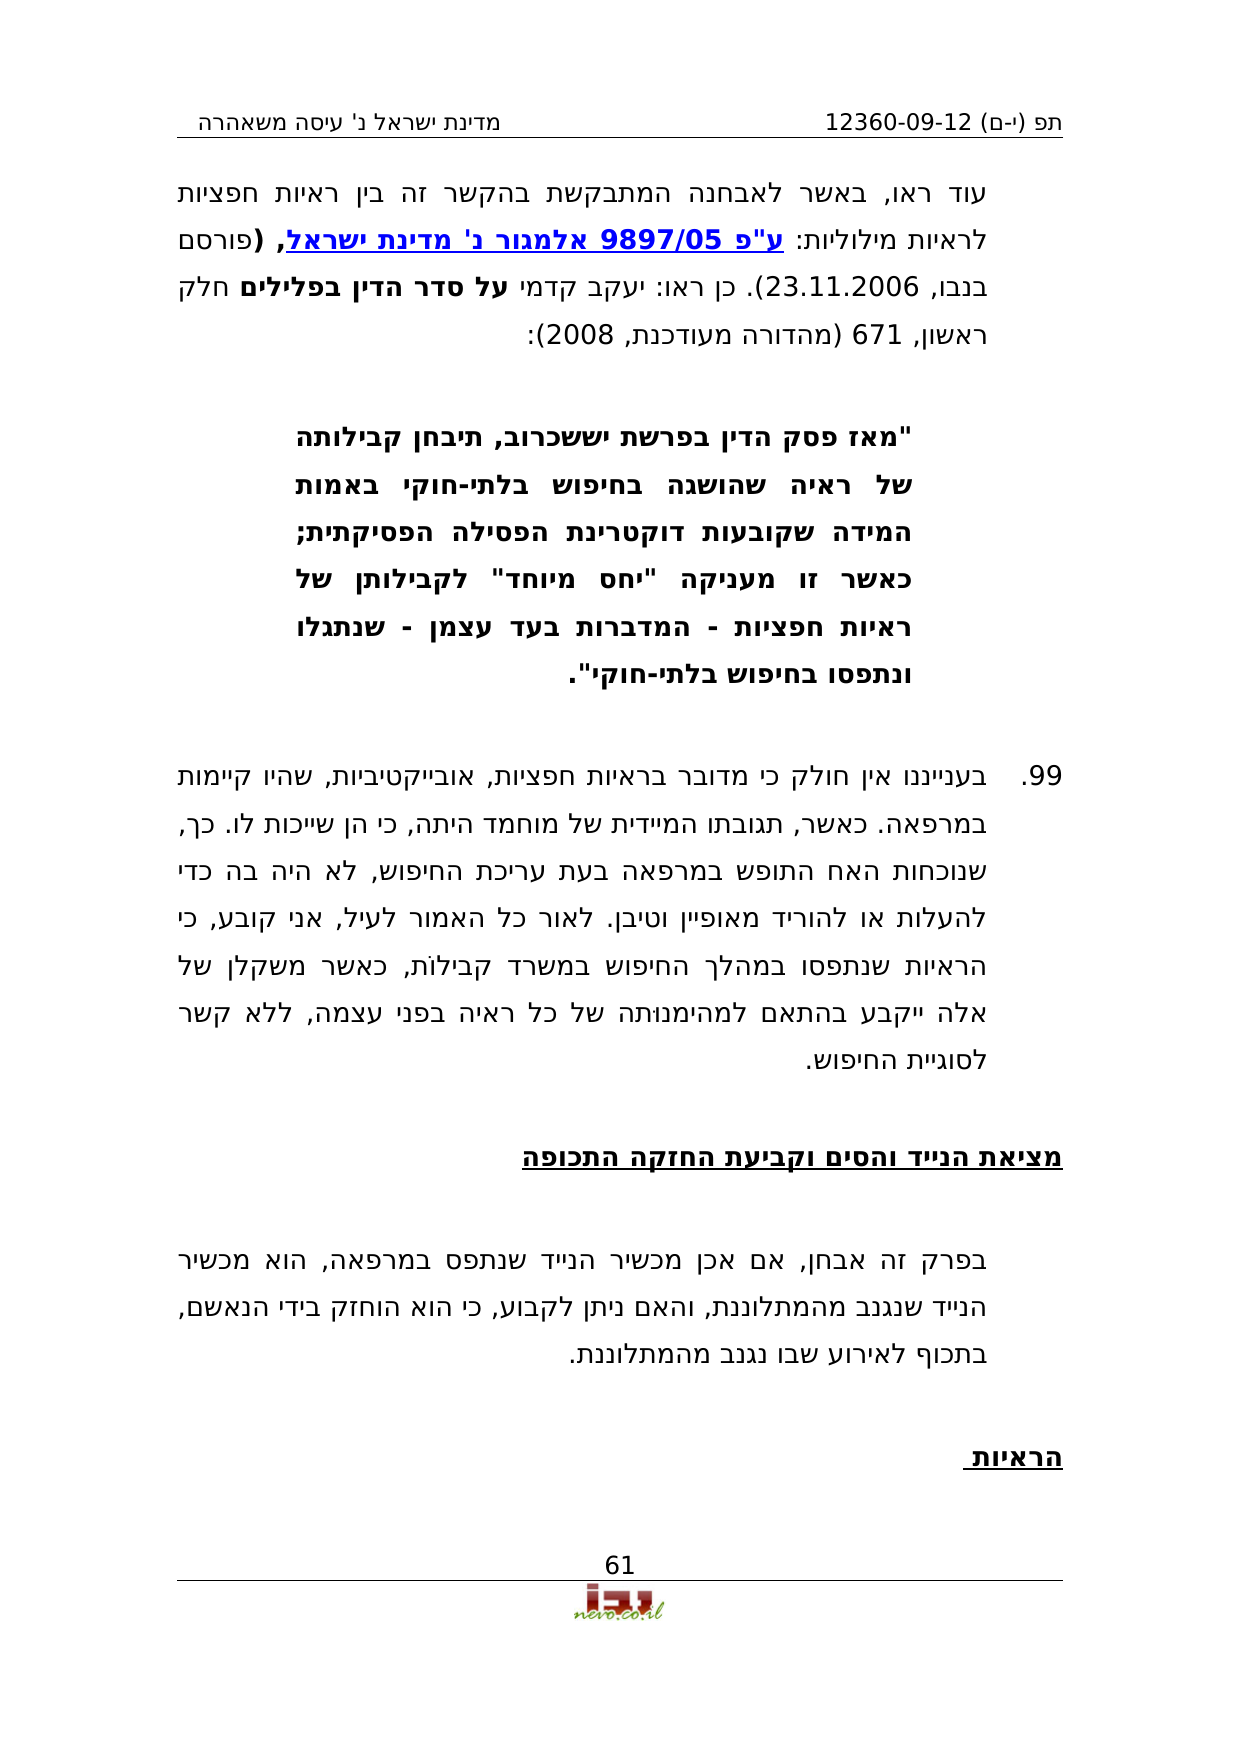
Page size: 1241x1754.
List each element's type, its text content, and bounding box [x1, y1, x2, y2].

text הראיות [177, 1441, 1063, 1473]
picture [574, 1583, 666, 1621]
text בפרק זה אבחן, אם אכן מכשיר הנייד שנתפס במרפאה, הוא מכשיר הנייד שנגנב מהמתלוננת, והאם ניתן לקבוע, כי הוא הוחזק בידי הנאשם, בתכוף לאירוע שבו נגנב מהמתלוננת. [177, 1244, 988, 1370]
text 99. בענייננו אין חולק כי מדובר בראיות חפציות, אובייקטיביות, שהיו קיימות במרפאה. כאשר, תגובתו המיידית של מוחמד היתה, כי הן שייכות לו. כך, שנוכחות האח התופש במרפאה בעת עריכת החיפוש, לא היה בה כדי להעלות או להוריד מאופיין וטיבן. לאור כל האמור לעיל, אני קובע, כי הראיות שנתפסו במהלך החיפוש במשרד קבילוֹת, כאשר משקלן של אלה ייקבע בהתאם למהימנוּתה של כל ראיה בפני עצמה, ללא קשר לסוגיית החיפוש. [177, 761, 1063, 1076]
text "מאז פסק הדין בפרשת יששכרוב, תיבחן קבילותה של ראיה שהושגה בחיפוש בלתי-חוקי באמות המידה שקובעות דוקטרינת הפסילה הפסיקתית; כאשר זו מעניקה "יחס מיוחד" לקבילותן של ראיות חפציות - המדברות בעד עצמן - שנתגלו ונתפסו בחיפוש בלתי-חוקי". [295, 422, 913, 690]
text עוד ראו, באשר לאבחנה המתבקשת בהקשר זה בין ראיות חפציות לראיות מילוליות: ע"פ 9897/05 אלמגור נ' מדינת ישראל, (פורסם בנבו, 23.11.2006). כן ראו: יעקב קדמי על סדר הדין בפלילים חלק ראשון, 671 (מהדורה מעודכנת, 2008): [177, 177, 988, 351]
text מציאת הנייד והסים וקביעת החזקה התכופה [177, 1142, 1063, 1173]
